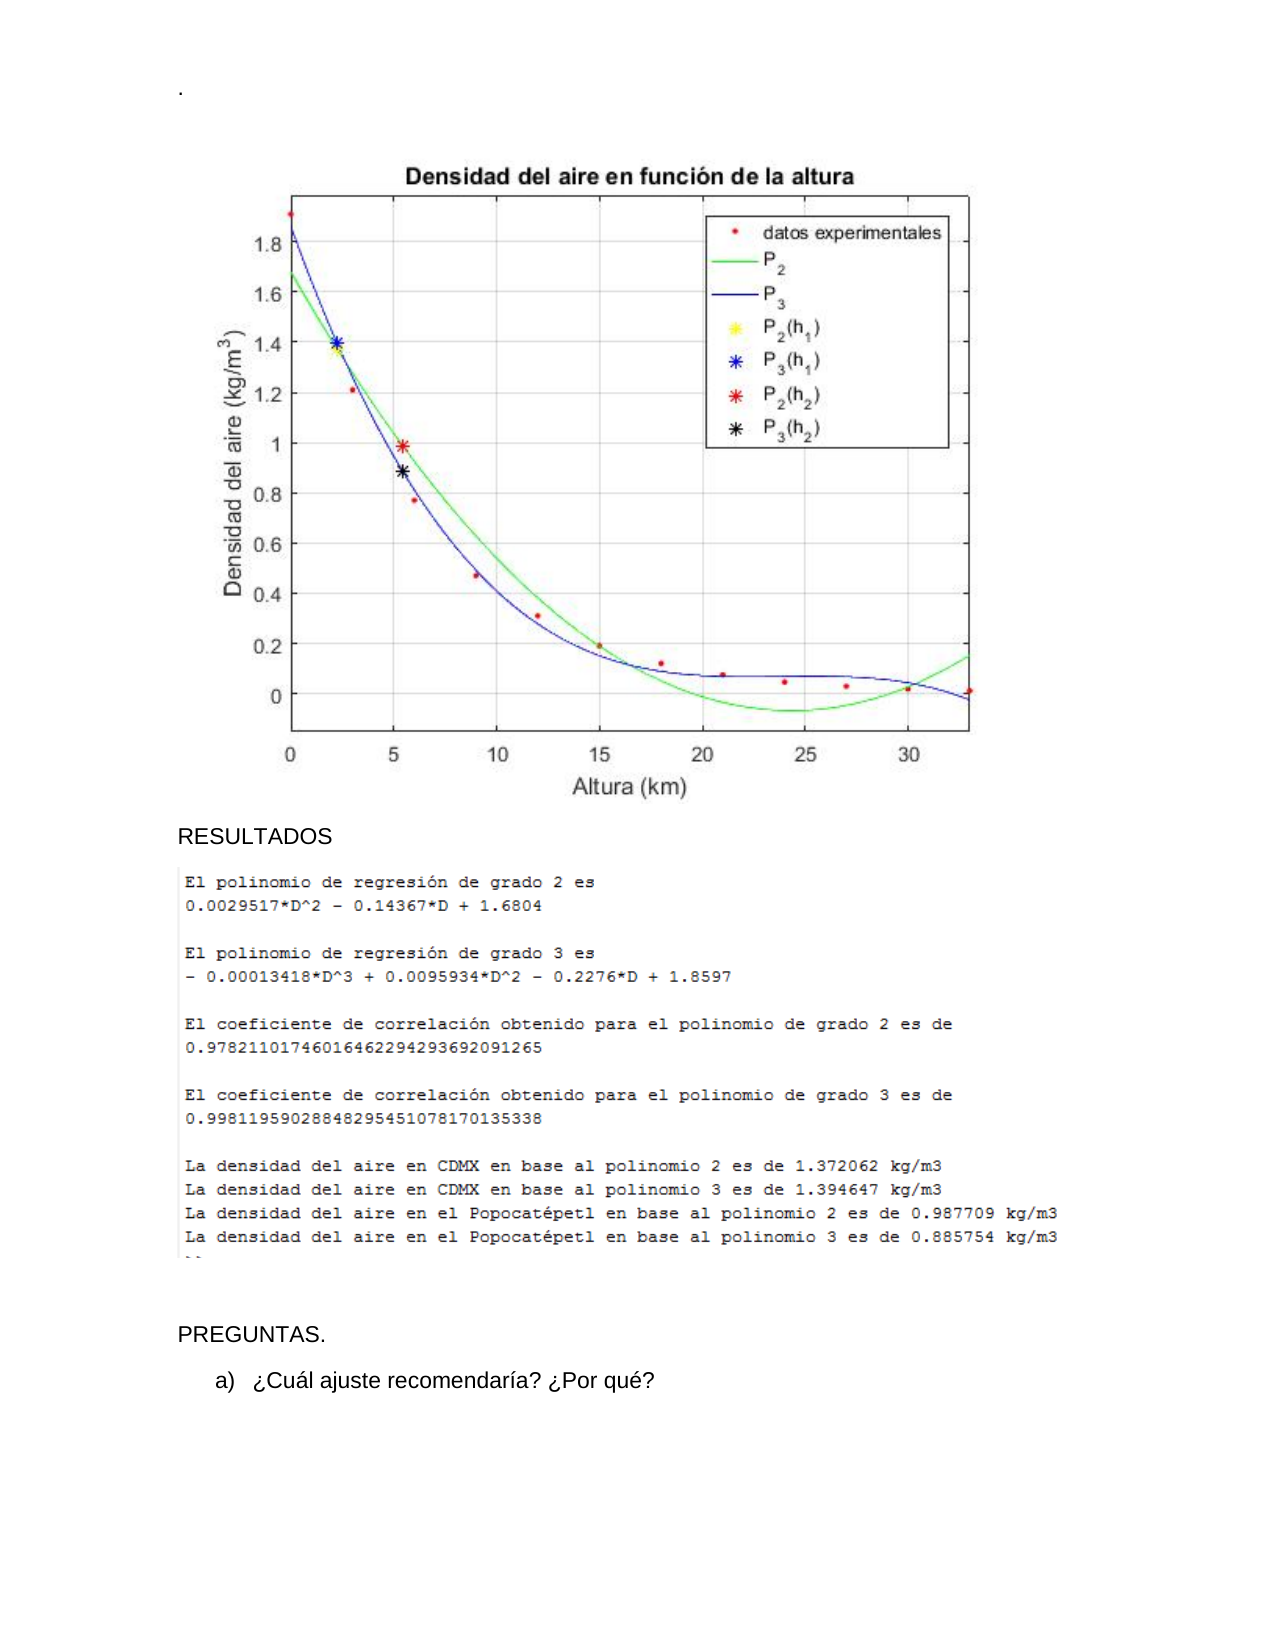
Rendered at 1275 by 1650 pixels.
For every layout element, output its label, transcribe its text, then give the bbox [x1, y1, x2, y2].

text RESULTADOS [177, 823, 1098, 849]
picture [177, 867, 1079, 1258]
list ¿Cuál ajuste recomendaría? ¿Por qué? [215, 1367, 1098, 1393]
text PREGUNTAS. [177, 1321, 1098, 1348]
picture [177, 147, 1053, 804]
